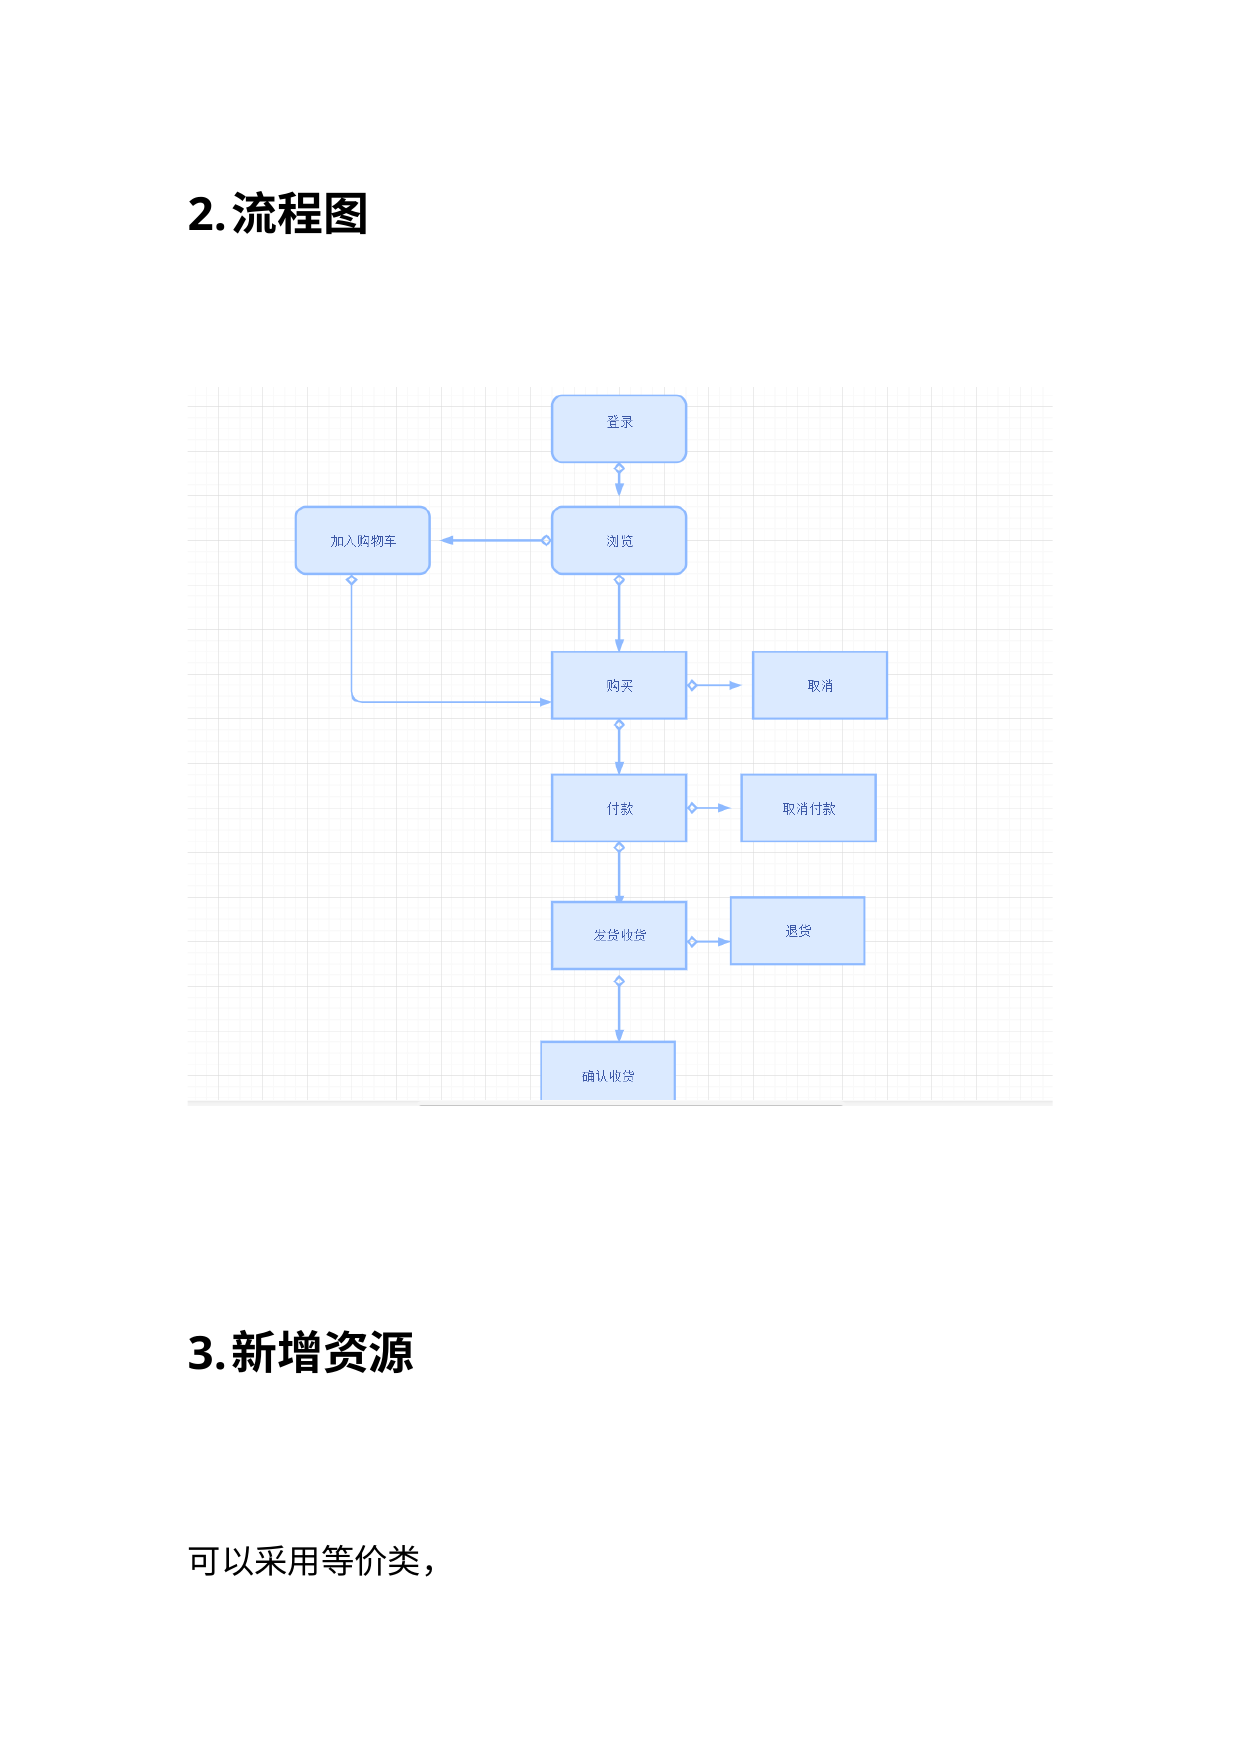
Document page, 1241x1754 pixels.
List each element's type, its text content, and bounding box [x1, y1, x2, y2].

subtitle 流程图 [187, 162, 1053, 259]
picture [187, 387, 1053, 1106]
text 可以采用等价类， [187, 1526, 1053, 1591]
subtitle 新增资源 [187, 1301, 1053, 1398]
